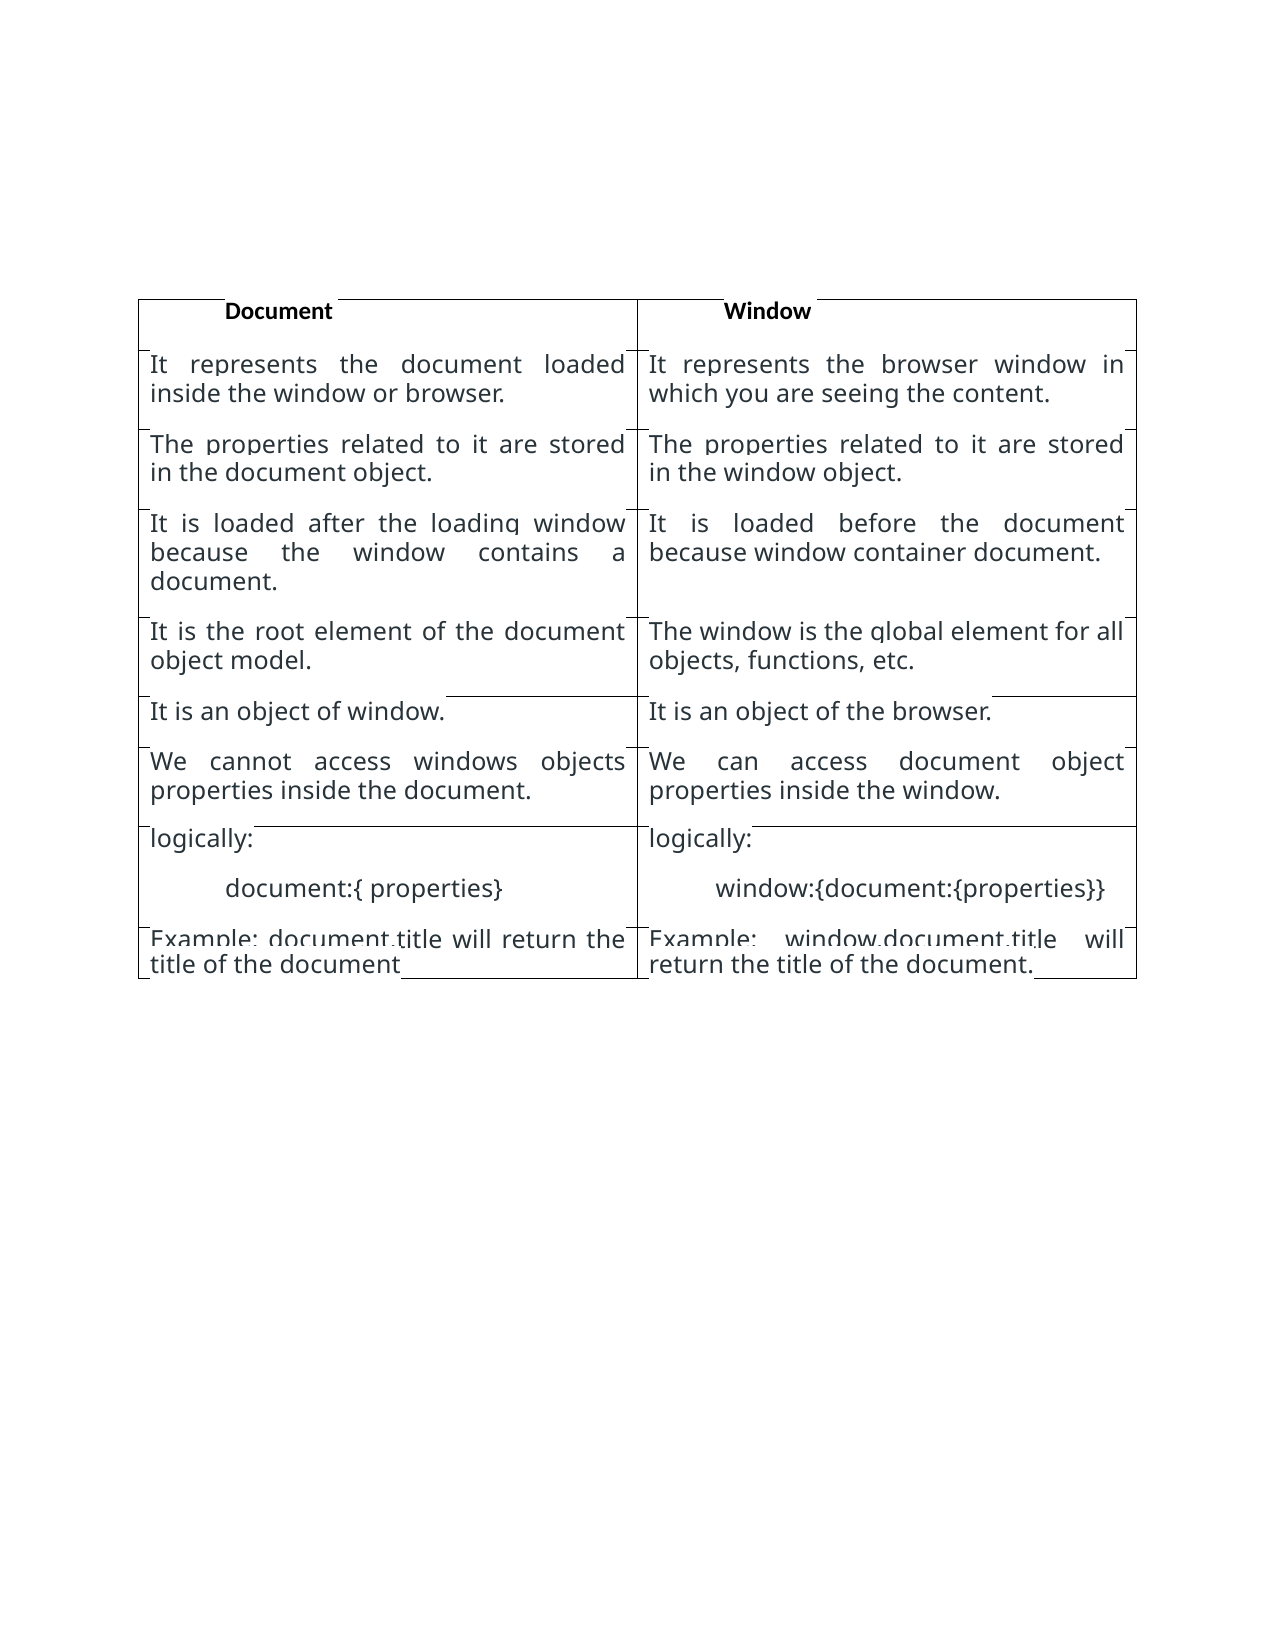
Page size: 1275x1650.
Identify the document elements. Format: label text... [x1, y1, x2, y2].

table_cell We cannot access windows objects properties inside the document. [139, 748, 637, 826]
table_cell The properties related to it are stored in the window object. [638, 430, 1136, 508]
table_cell It is an object of the browser. [638, 697, 1136, 747]
table_header Window [638, 300, 1136, 350]
table_cell Example: window.document.title will return the title of the document. [1034, 928, 1136, 978]
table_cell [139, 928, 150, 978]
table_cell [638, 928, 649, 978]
table_cell It represents the document loaded inside the window or browser. [139, 351, 637, 429]
table_header Document [139, 300, 637, 350]
table_cell It is the root element of the document object model. [139, 618, 637, 696]
table_cell It is loaded after the loading window because the window contains a document. [139, 510, 637, 617]
table_cell The window is the global element for all objects, functions, etc. [638, 618, 1136, 696]
table_cell logically: document:{ properties} [139, 827, 637, 927]
table_cell Example: document.title will return the title of the document [401, 928, 637, 978]
table_cell It is loaded before the document because window container document. [638, 510, 1136, 617]
table_cell The properties related to it are stored in the document object. [139, 430, 637, 508]
table_cell It represents the browser window in which you are seeing the content. [638, 351, 1136, 429]
table_cell logically: window:{document:{properties}} [638, 827, 1136, 927]
table_cell It is an object of window. [139, 697, 637, 747]
table_cell We can access document object properties inside the window. [638, 748, 1136, 826]
